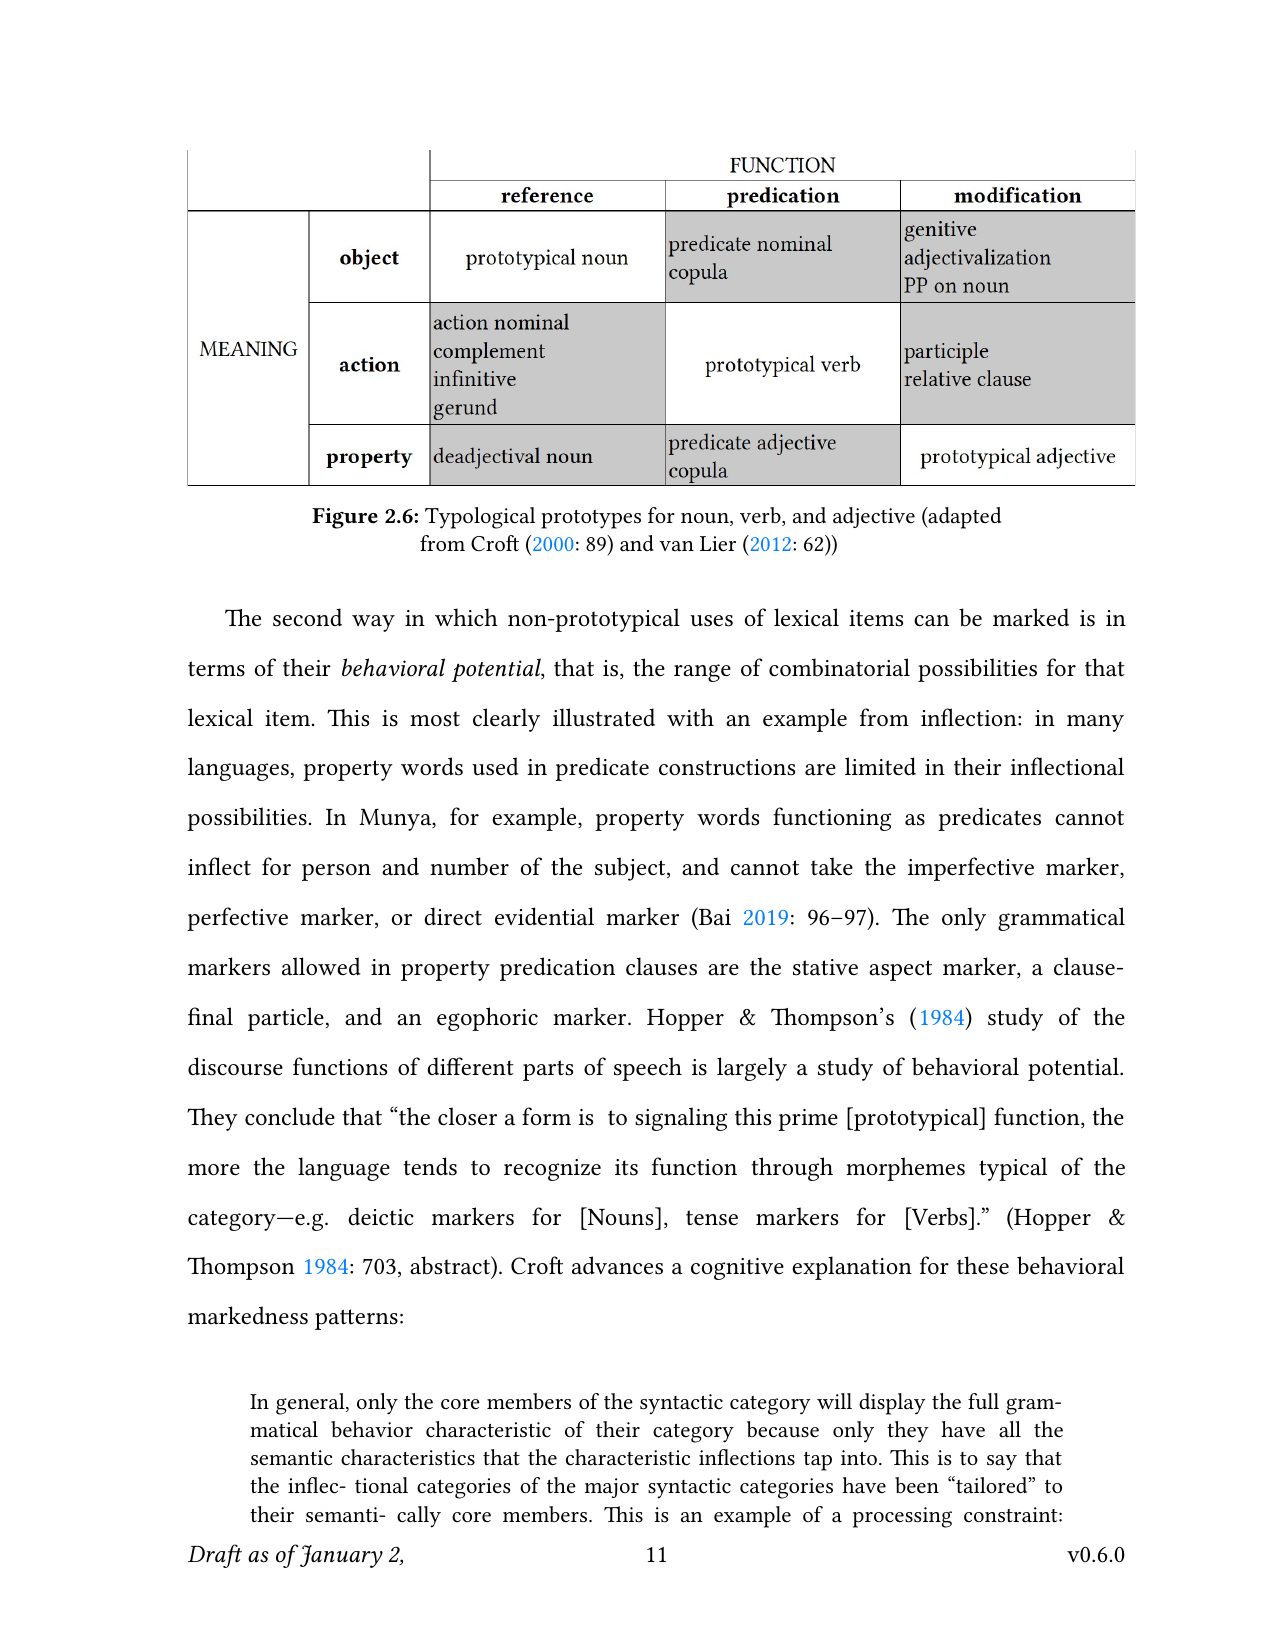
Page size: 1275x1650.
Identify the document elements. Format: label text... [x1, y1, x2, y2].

picture [187, 150, 1136, 486]
text The second way in which non-prototypical uses of lexical items can be marked is in terms of their behavioral potential, that is, the range of combinatorial possibilities for that lexical item. This is most clearly illustrated with an example from inflection: in many languages, property words used in predicate constructions are limited in their inflectional possibilities. In Munya, for example, property words functioning as predicates cannot inflect for person and number of the subject, and cannot take the imperfective marker, perfective marker, or direct evidential marker (Bai 2019: 96–97). The only grammatical markers allowed in property predication clauses are the stative aspect marker, a clause-final particle, and an egophoric marker. Hopper & Thompson’s (1984) study of the discourse functions of different parts of speech is largely a study of behavioral potential. They conclude that “the closer a form is to signaling this prime [prototypical] function, the more the language tends to recognize its function through morphemes typical of the category—e.g. deictic markers for [Nouns], tense markers for [Verbs].” (Hopper & Thompson 1984: 703, abstract). Croft advances a cognitive explanation for these behavioral markedness patterns: [187, 604, 1126, 1331]
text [250, 1388, 1063, 1528]
text Figure 2.6: Typological prototypes for noun, verb, and adjective (adapted from Croft (2000: 89) and van Lier (2012: 62)) [312, 502, 1023, 557]
